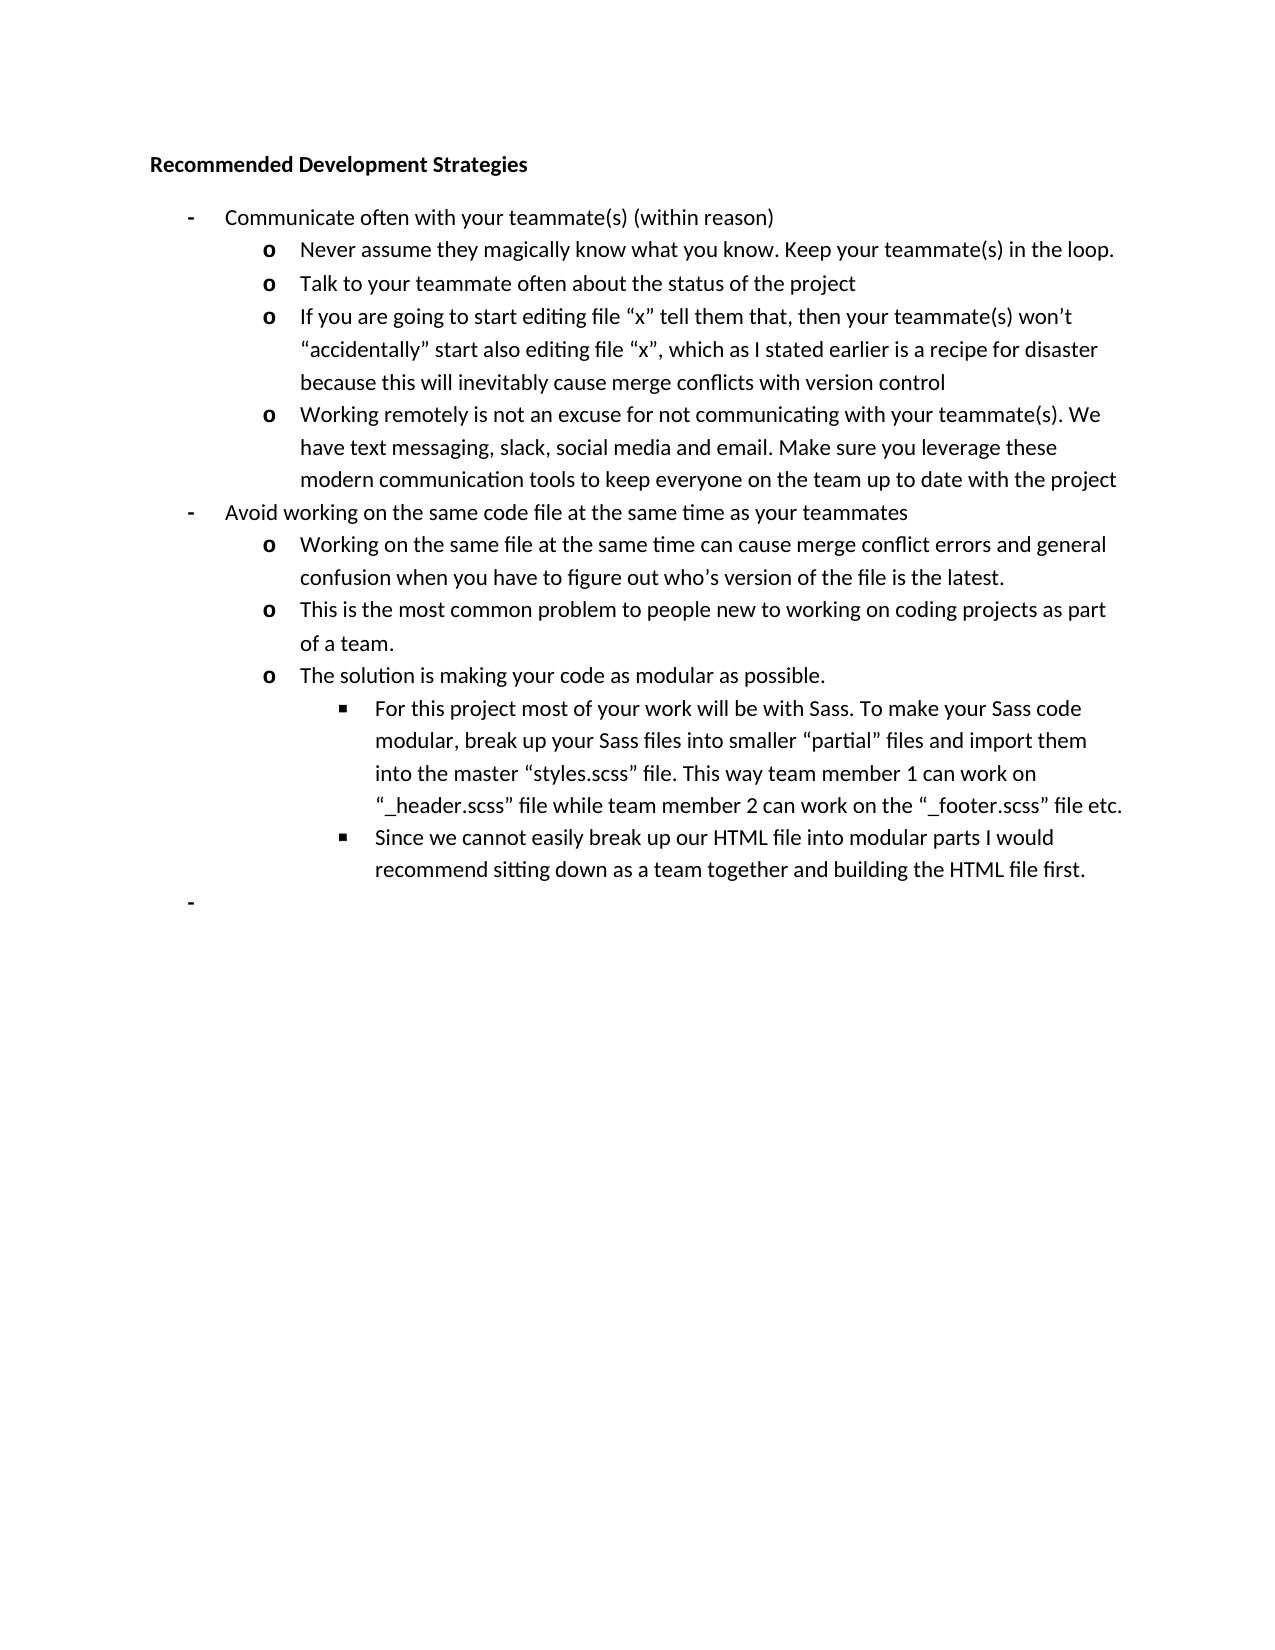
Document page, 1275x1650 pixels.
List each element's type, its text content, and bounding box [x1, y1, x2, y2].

list For this project most of your work will be with Sass. To make your Sass code modular, break up your Sass files into smaller “partial” files and import them into the master “styles.scss” file. This way team member 1 can work on “_header.scss” file while team member 2 can work on the “_footer.scss” file etc. [337, 694, 1125, 819]
list Since we cannot easily break up our HTML file into modular parts I would recommend sitting down as a team together and building the HTML file first. [337, 823, 1125, 883]
list If you are going to start editing file “x” tell them that, then your teammate(s) won’t “accidentally” start also editing file “x”, which as I stated earlier is a recipe for disaster because this will inevitably cause merge conflicts with version control [262, 302, 1125, 396]
text Recommended Development Strategies [150, 150, 1125, 178]
list Avoid working on the same code file at the same time as your teammates [187, 498, 1125, 526]
list Never assume they magically know what you know. Keep your teammate(s) in the loop. [262, 235, 1125, 264]
list Working on the same file at the same time can cause merge conflict errors and general confusion when you have to figure out who’s version of the file is the latest. [262, 530, 1125, 591]
list The solution is making your code as modular as possible. [262, 661, 1125, 690]
list This is the most common problem to people new to working on coding projects as part of a team. [262, 595, 1125, 657]
list Talk to your teammate often about the status of the project [262, 269, 1125, 298]
list Communicate often with your teammate(s) (within reason) [187, 203, 1125, 231]
list Working remotely is not an excuse for not communicating with your teammate(s). We have text messaging, slack, social media and email. Make sure you leverage these modern communication tools to keep everyone on the team up to date with the project [262, 400, 1125, 493]
